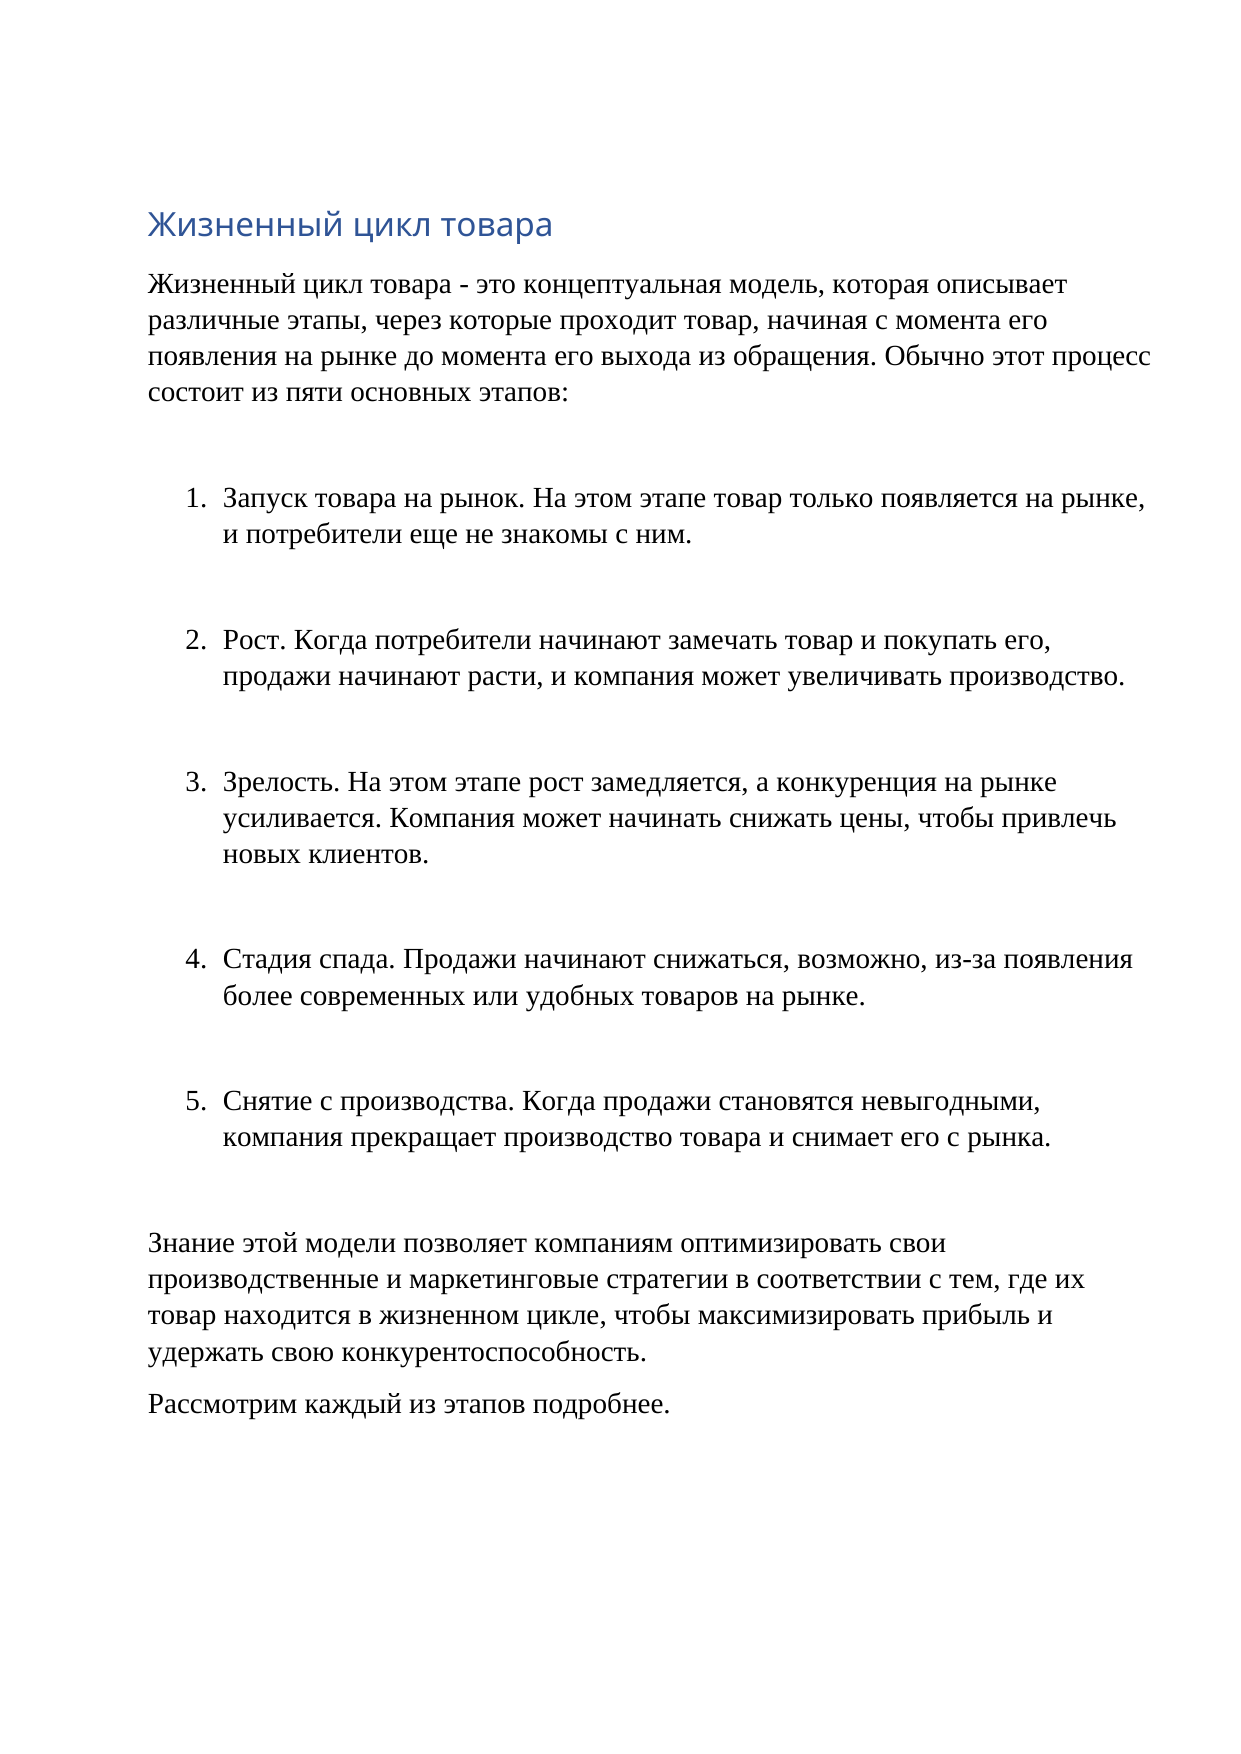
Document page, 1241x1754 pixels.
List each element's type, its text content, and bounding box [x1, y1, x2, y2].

text Жизненный цикл товара [148, 201, 1152, 246]
list Снятие с производства. Когда продажи становятся невыгодными, компания прекращает производство товара и снимает его с рынка. [185, 1083, 1152, 1153]
list Рост. Когда потребители начинают замечать товар и покупать его, продажи начинают расти, и компания может увеличивать производство. [185, 622, 1152, 692]
list Зрелость. На этом этапе рост замедляется, а конкуренция на рынке усиливается. Компания может начинать снижать цены, чтобы привлечь новых клиентов. [185, 764, 1152, 869]
list Стадия спада. Продажи начинают снижаться, возможно, из-за появления более современных или удобных товаров на рынке. [185, 942, 1152, 1011]
text Жизненный цикл товара - это концептуальная модель, которая описывает различные этапы, через которые проходит товар, начиная с момента его появления на рынке до момента его выхода из обращения. Обычно этот процесс состоит из пяти основных этапов: [148, 266, 1152, 408]
text Знание этой модели позволяет компаниям оптимизировать свои производственные и маркетинговые стратегии в соответствии с тем, где их товар находится в жизненном цикле, чтобы максимизировать прибыль и удержать свою конкурентоспособность. [148, 1225, 1152, 1367]
list Запуск товара на рынок. На этом этапе товар только появляется на рынке, и потребители еще не знакомы с ним. [185, 480, 1152, 550]
text Рассмотрим каждый из этапов подробнее. [148, 1386, 1152, 1420]
